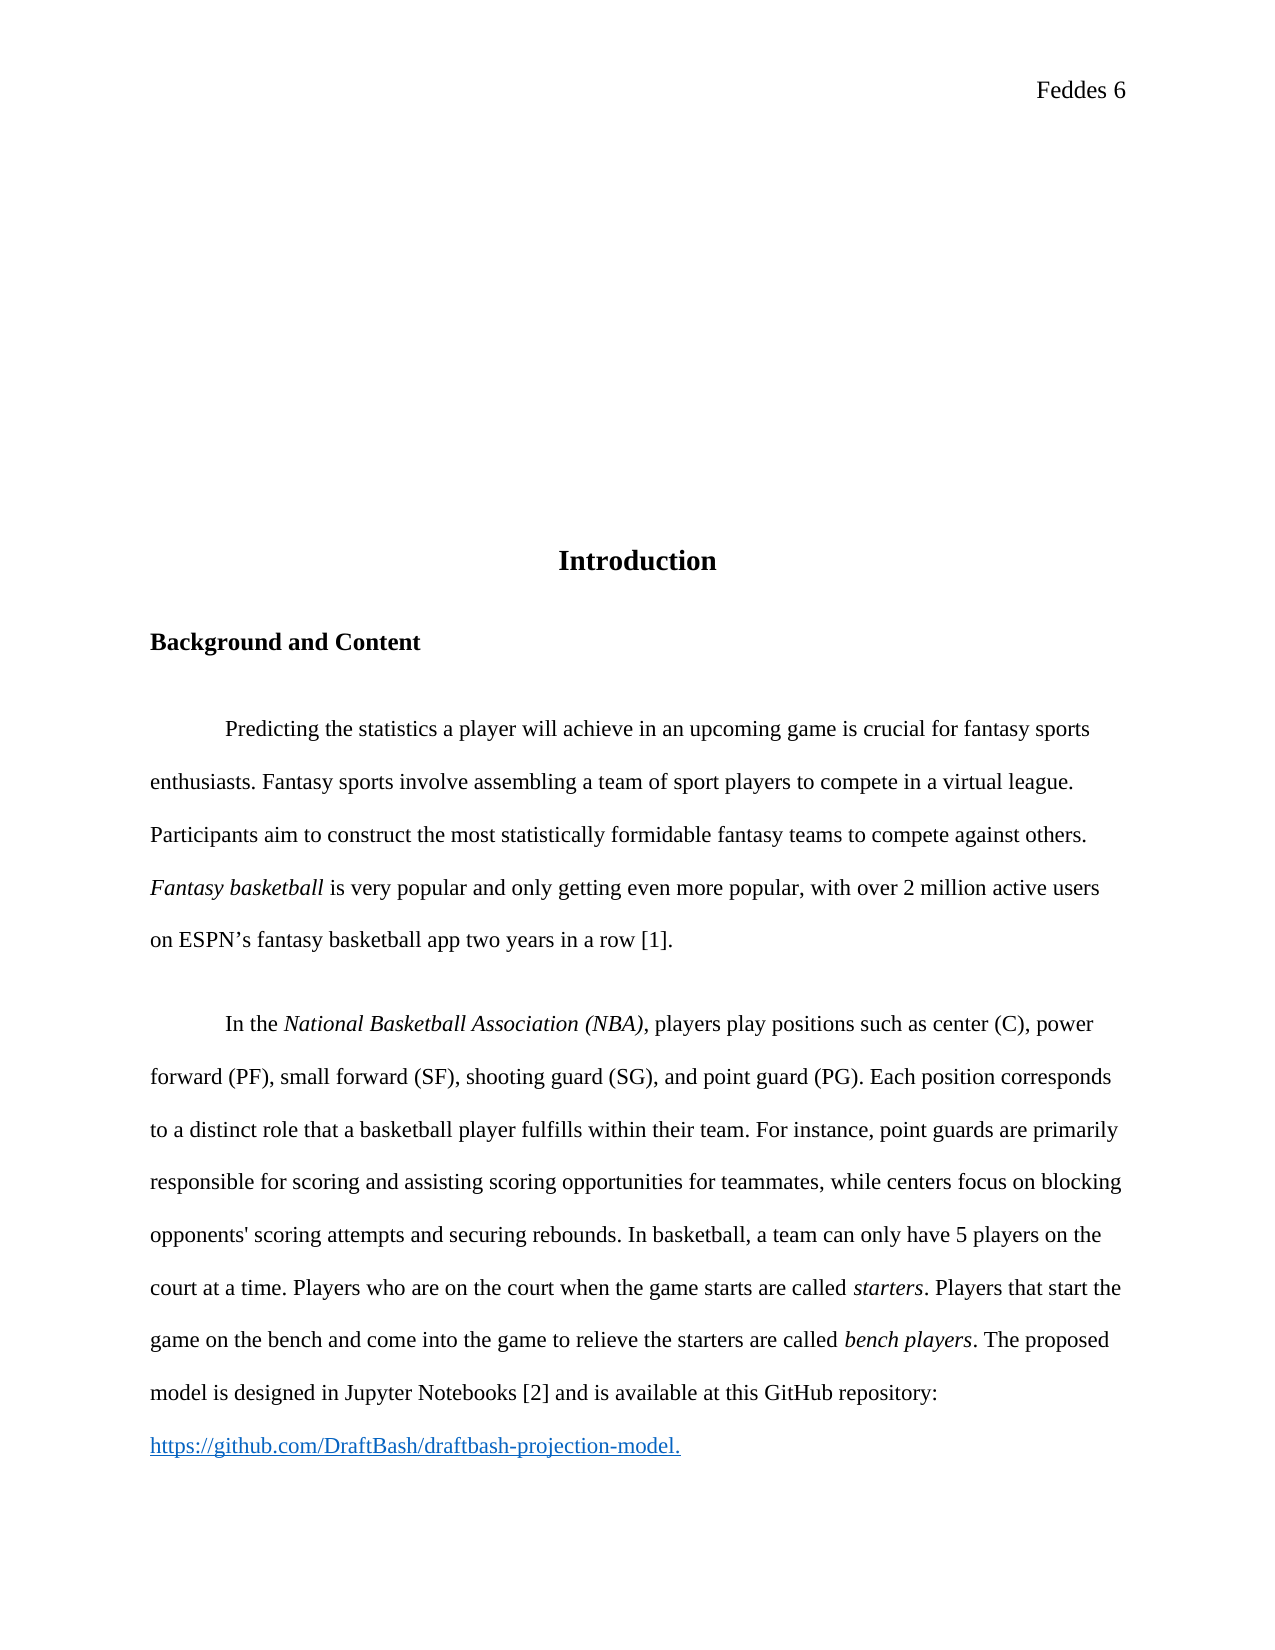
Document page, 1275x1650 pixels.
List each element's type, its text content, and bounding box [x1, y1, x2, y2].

text Predicting the statistics a player will achieve in an upcoming game is crucial for fantasy sports enthusiasts. Fantasy sports involve assembling a team of sport players to compete in a virtual league. Participants aim to construct the most statistically formidable fantasy teams to compete against others. Fantasy basketball is very popular and only getting even more popular, with over 2 million active users on ESPN’s fantasy basketball app two years in a row [1]. [150, 716, 1125, 953]
text In the National Basketball Association (NBA), players play positions such as center (C), power forward (PF), small forward (SF), shooting guard (SG), and point guard (PG). Each position corresponds to a distinct role that a basketball player fulfills within their team. For instance, point guards are primarily responsible for scoring and assisting scoring opportunities for teammates, while centers focus on blocking opponents' scoring attempts and securing rebounds. In basketball, a team can only have 5 players on the court at a time. Players who are on the court when the game starts are called starters. Players that start the game on the bench and come into the game to relieve the starters are called bench players. The proposed model is designed in Jupyter Notebooks [2] and is available at this GitHub repository: https://github.com/DraftBash/draftbash-projection-model. [150, 1010, 1125, 1458]
text Background and Content [150, 627, 1125, 656]
text Introduction [150, 543, 1125, 577]
